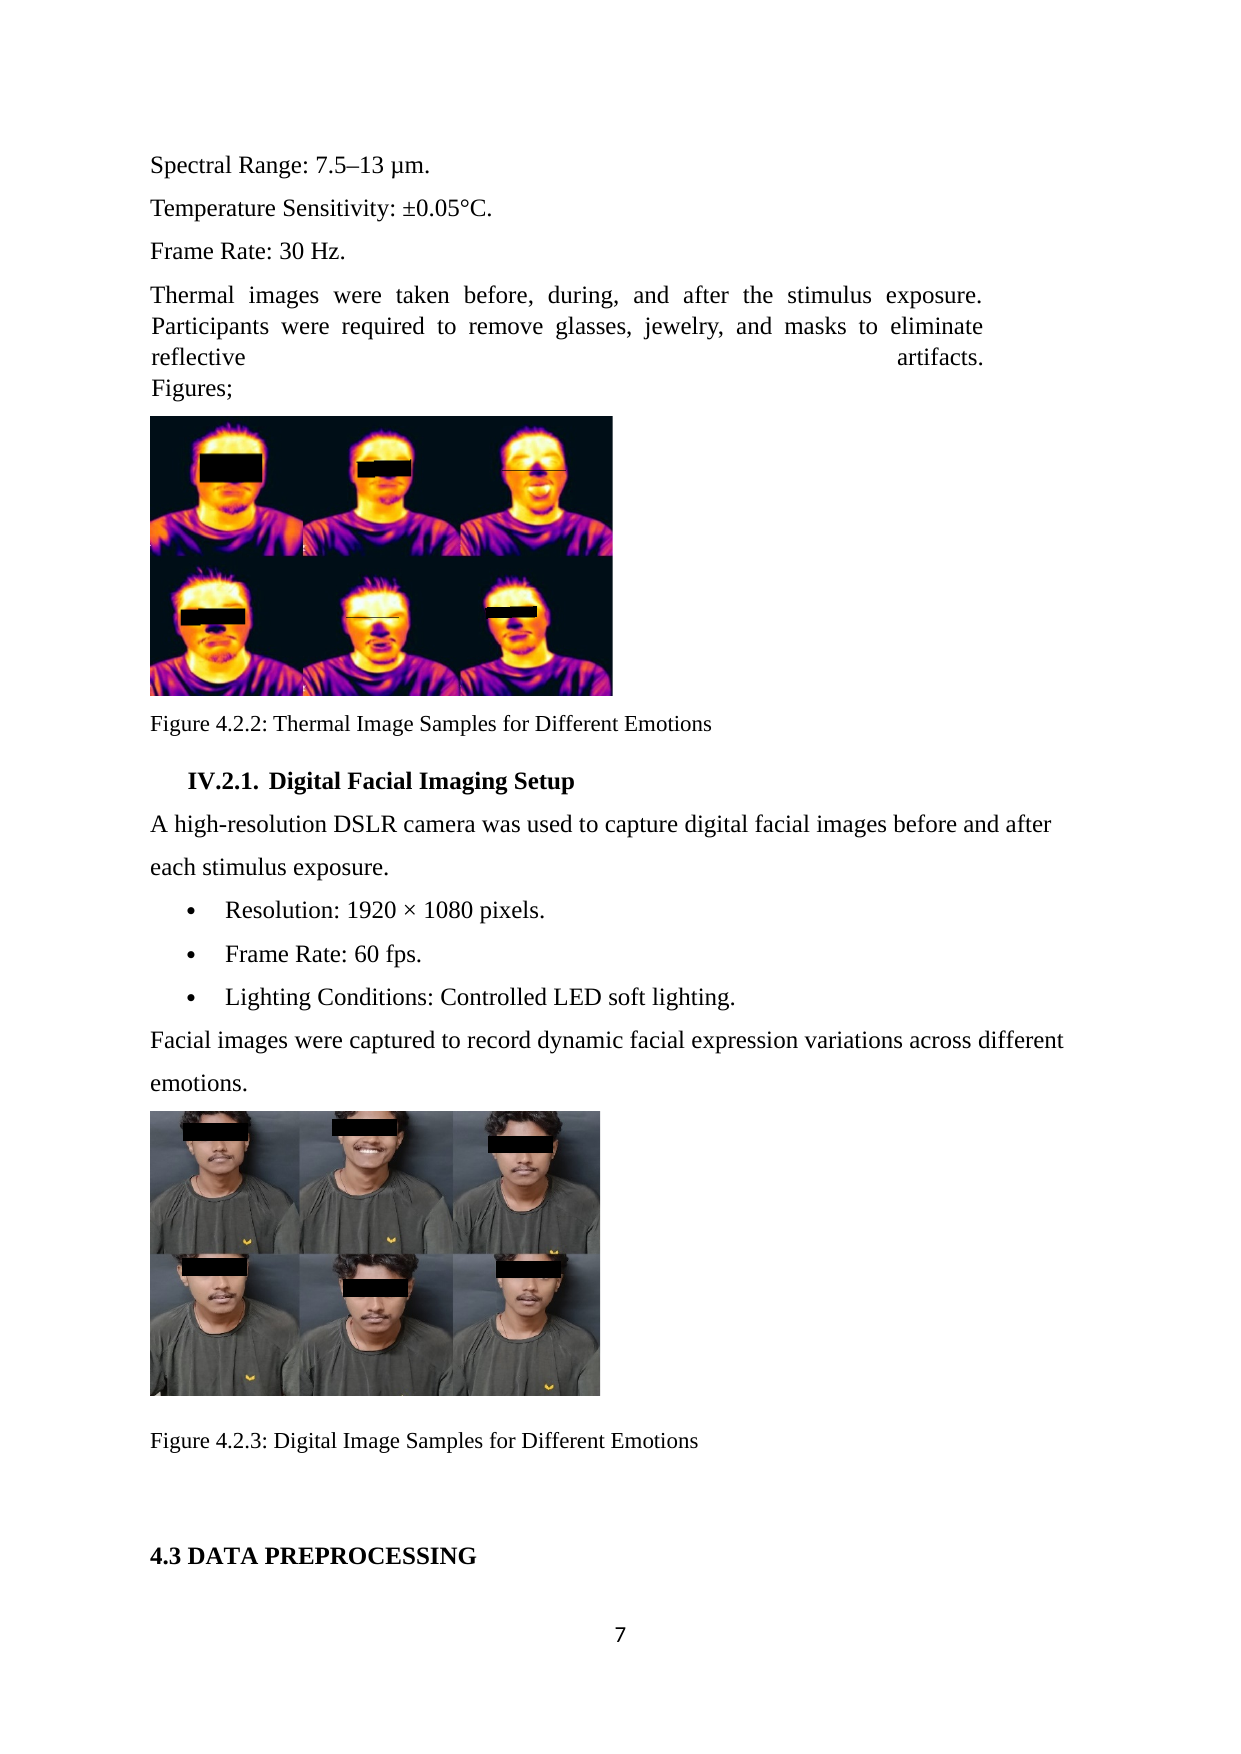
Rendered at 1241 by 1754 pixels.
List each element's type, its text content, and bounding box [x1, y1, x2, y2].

text Figure 4.2.3: Digital Image Samples for Different Emotions [150, 1427, 1090, 1453]
text A high-resolution DSLR camera was used to capture digital facial images before and after each stimulus exposure. [150, 809, 1090, 881]
text Spectral Range: 7.5–13 µm. [150, 150, 984, 179]
text Frame Rate: 30 Hz. [150, 236, 984, 265]
list Digital Facial Imaging Setup [187, 766, 1090, 795]
text Figure 4.2.2: Thermal Image Samples for Different Emotions [150, 710, 1090, 736]
picture [150, 1111, 600, 1396]
list Frame Rate: 60 fps. [187, 939, 1090, 967]
list Lighting Conditions: Controlled LED soft lighting. [187, 982, 1090, 1011]
list Resolution: 1920 × 1080 pixels. [187, 896, 1090, 924]
text Thermal images were taken before, during, and after the stimulus exposure. Participants were required to remove glasses, jewelry, and masks to eliminate reflective artifacts. Figures; [150, 280, 984, 402]
text Temperature Sensitivity: ±0.05°C. [150, 193, 984, 222]
picture [150, 416, 613, 696]
text Facial images were captured to record dynamic facial expression variations across different emotions. [150, 1025, 1090, 1097]
list DATA PREPROCESSING [150, 1541, 1090, 1570]
